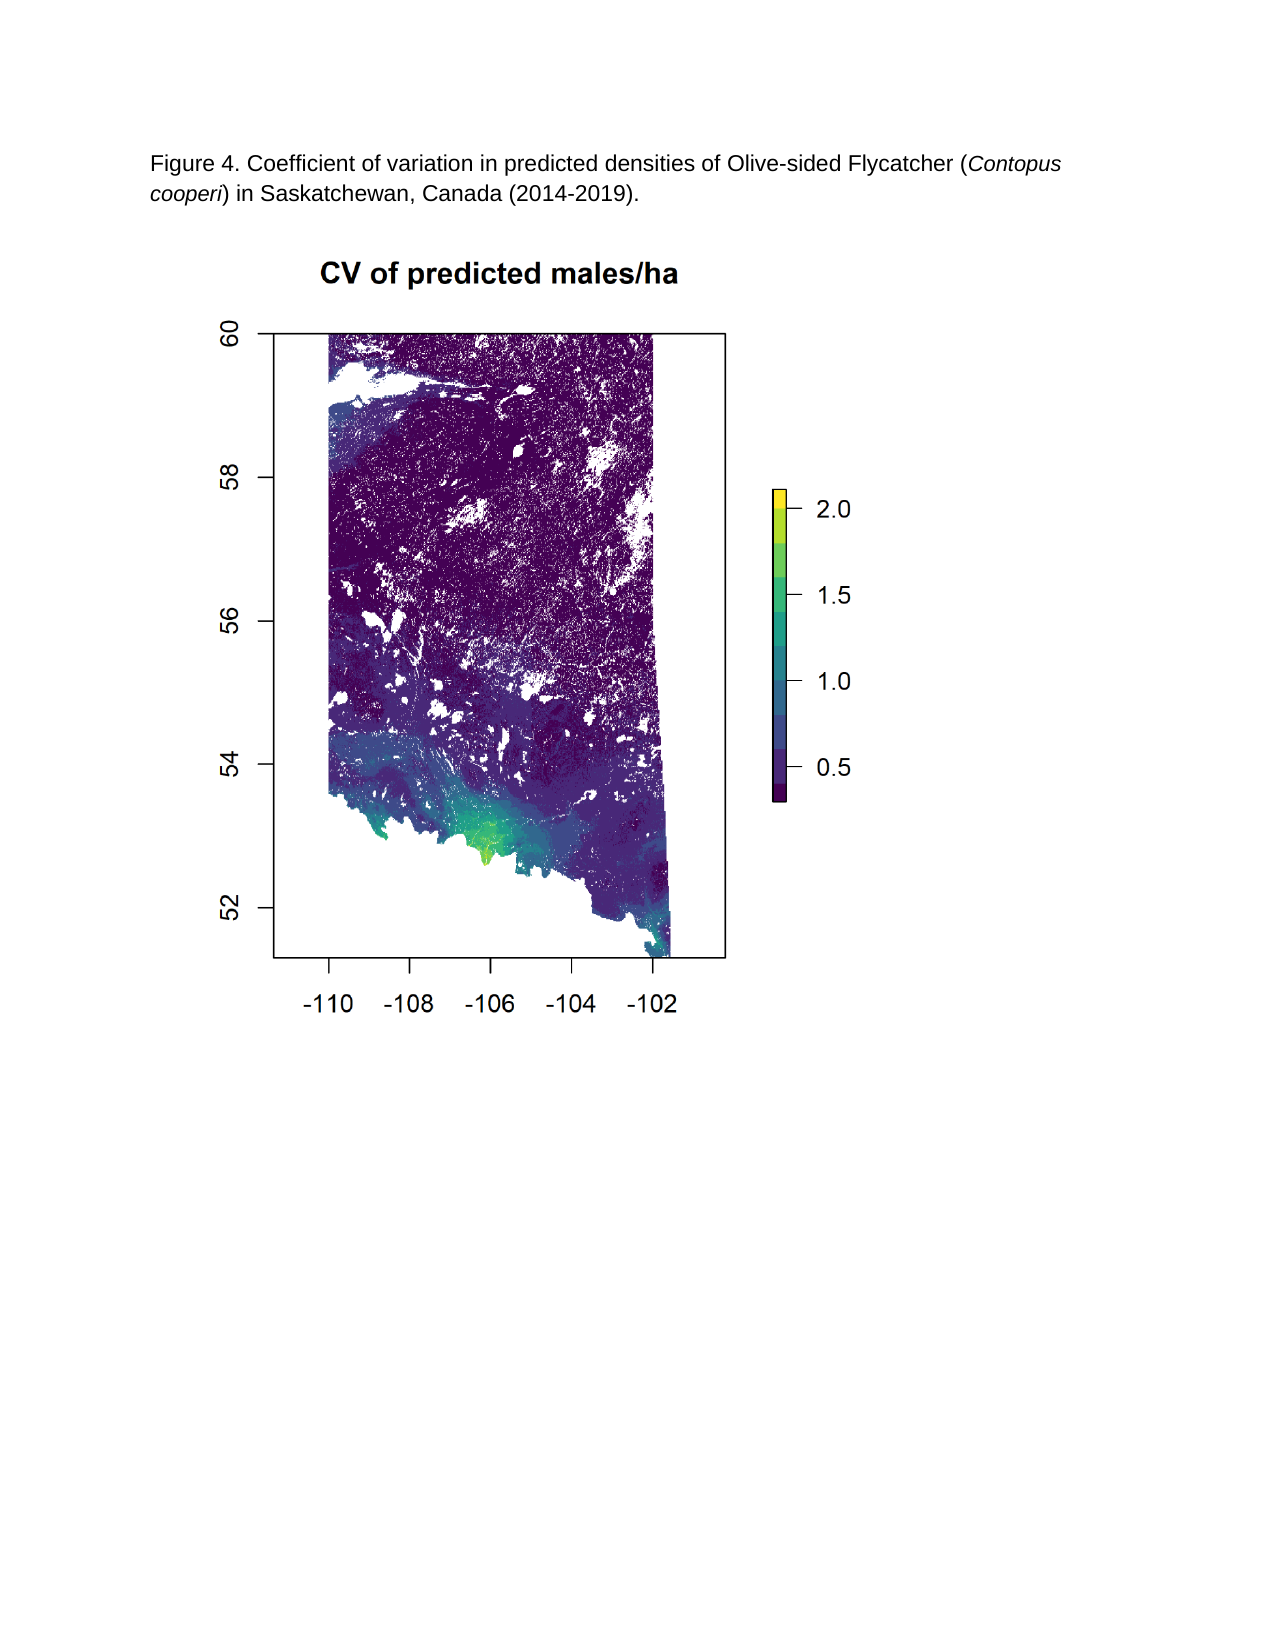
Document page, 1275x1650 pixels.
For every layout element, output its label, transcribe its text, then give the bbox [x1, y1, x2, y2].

picture [150, 210, 901, 1111]
text Figure 4. Coefficient of variation in predicted densities of Olive-sided Flycatcher (Contopus cooperi) in Saskatchewan, Canada (2014-2019). [150, 150, 1125, 207]
